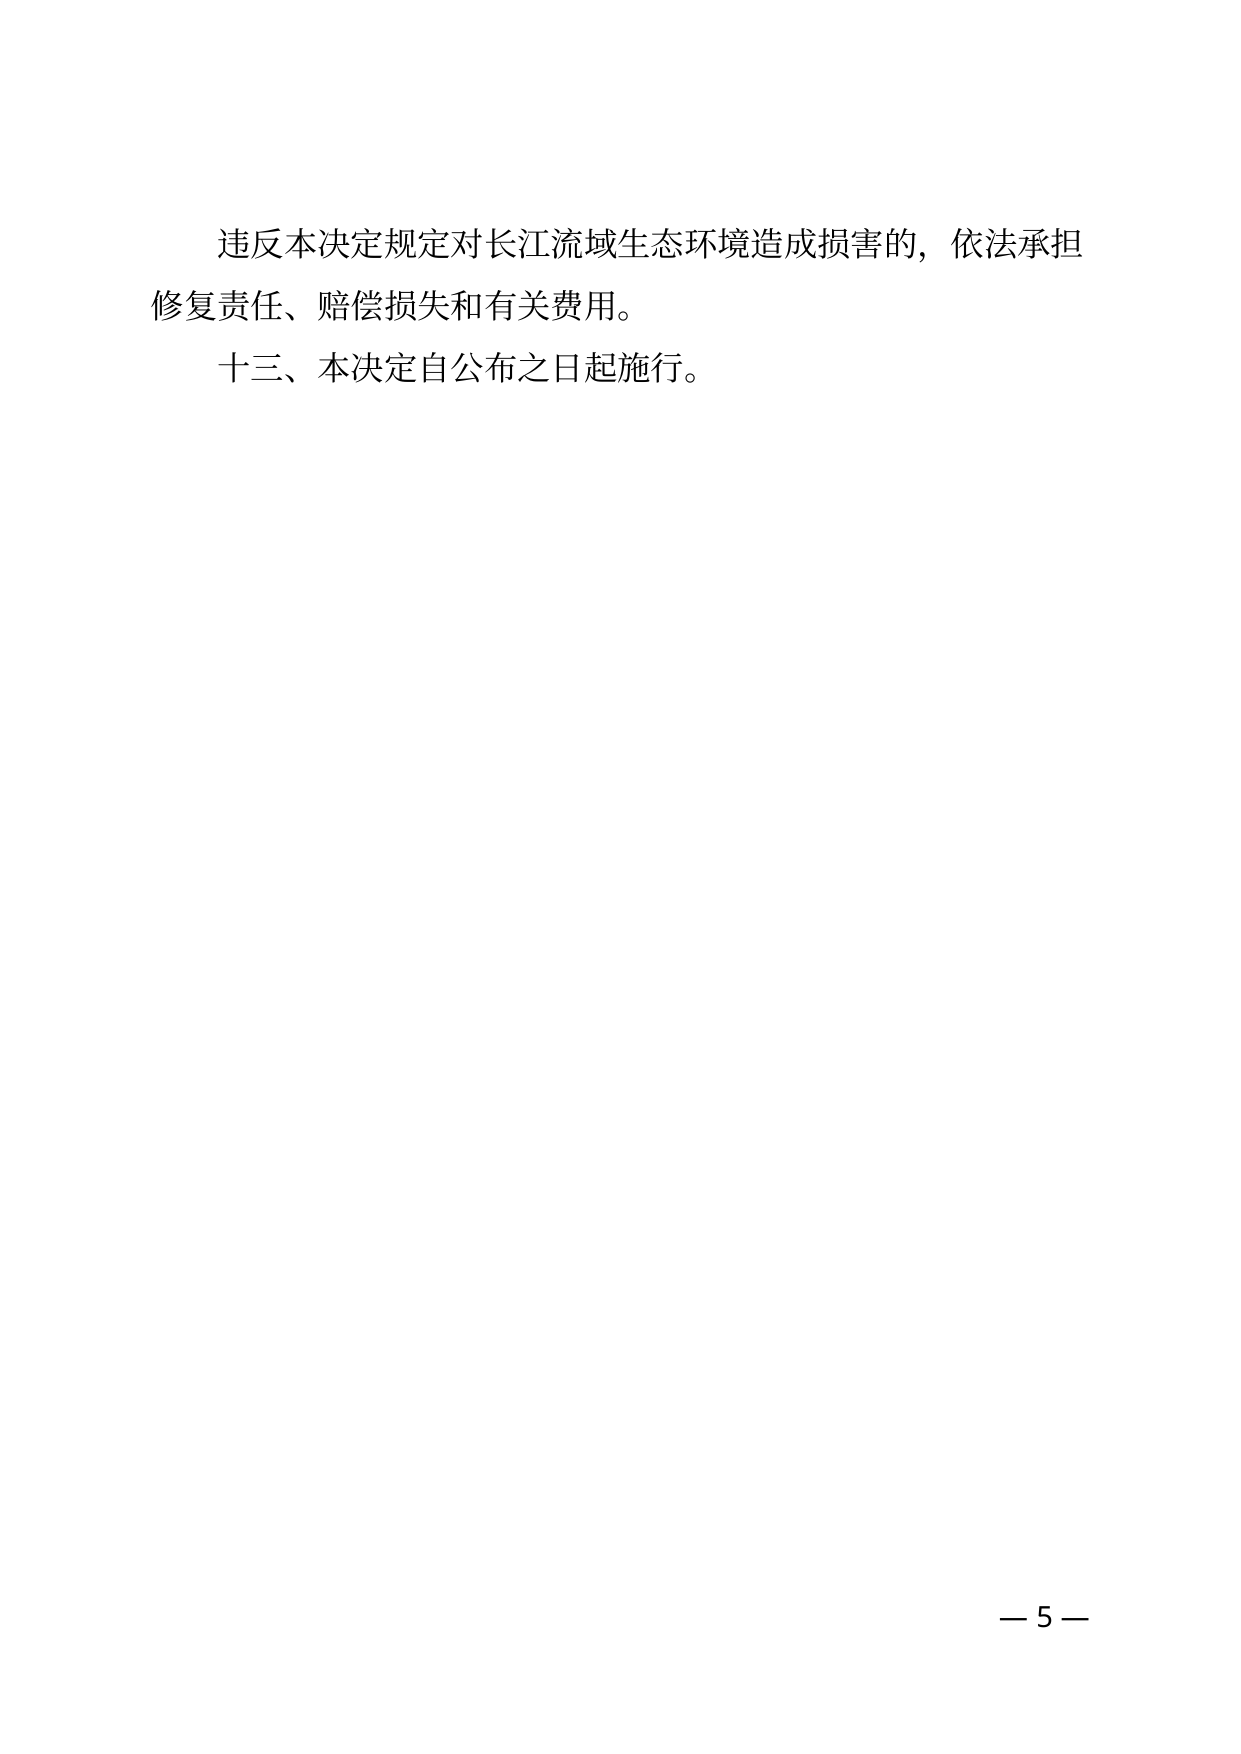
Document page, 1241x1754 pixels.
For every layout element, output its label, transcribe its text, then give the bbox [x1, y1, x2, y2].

text 十三、本决定自公布之日起施行。 [151, 331, 1089, 392]
text 违反本决定规定对长江流域生态环境造成损害的，依法承担修复责任、赔偿损失和有关费用。 [151, 207, 1089, 331]
